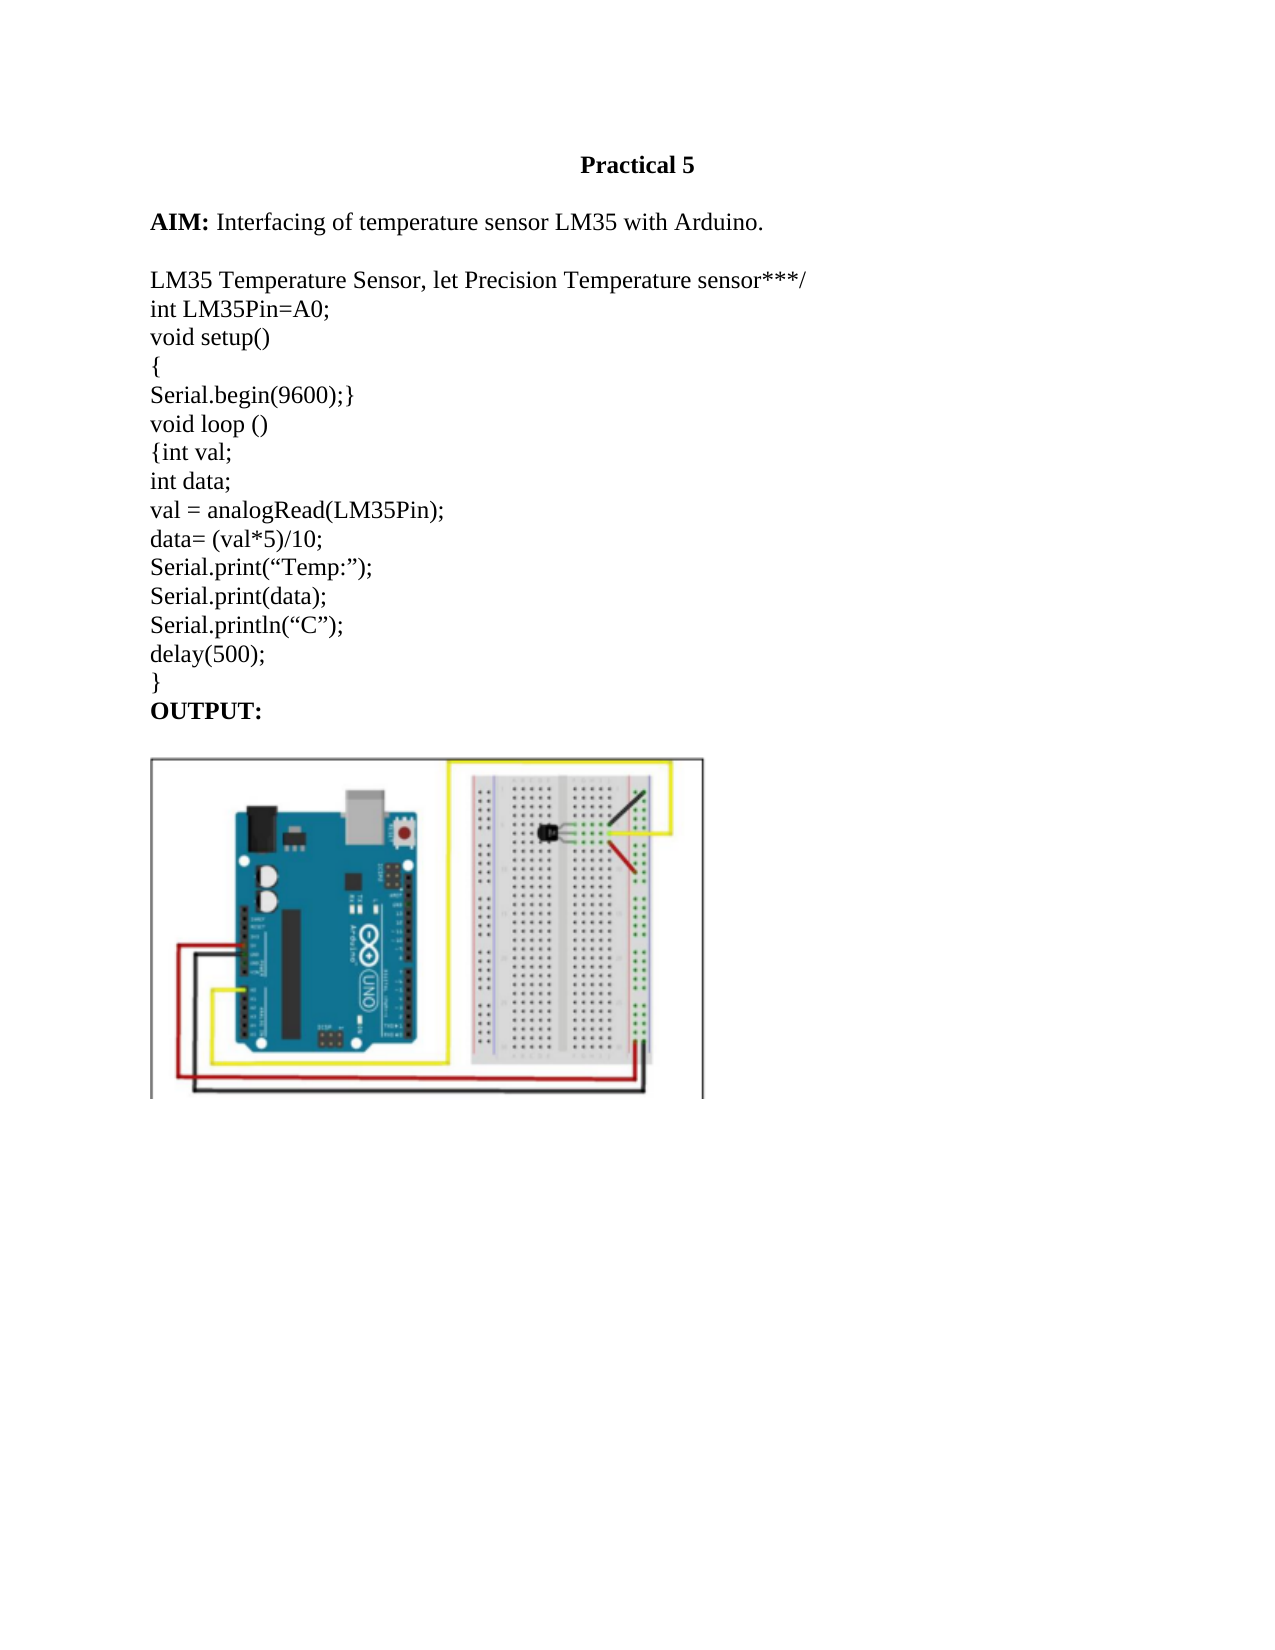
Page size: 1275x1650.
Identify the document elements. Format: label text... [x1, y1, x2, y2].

text Serial.println(“C”); [150, 610, 1125, 639]
text Serial.begin(9600);} [150, 380, 1125, 409]
text { [150, 351, 1125, 380]
text void setup() [150, 322, 1125, 351]
text val = analogRead(LM35Pin); [150, 495, 1125, 524]
text } [150, 667, 1125, 696]
text Serial.print(data); [150, 581, 1125, 610]
text Serial.print(“Temp:”); [150, 552, 1125, 581]
picture [150, 753, 710, 1099]
text int LM35Pin=A0; [150, 294, 1125, 322]
text delay(500); [150, 639, 1125, 667]
text OUTPUT: [150, 696, 1125, 725]
text Practical 5 [150, 150, 1125, 179]
text data= (val*5)/10; [150, 524, 1125, 552]
text void loop () [150, 409, 1125, 437]
text {int val; [150, 437, 1125, 466]
text AIM: Interfacing of temperature sensor LM35 with Arduino. [150, 207, 1125, 236]
text LM35 Temperature Sensor, let Precision Temperature sensor***/ [150, 265, 1125, 294]
text int data; [150, 466, 1125, 495]
